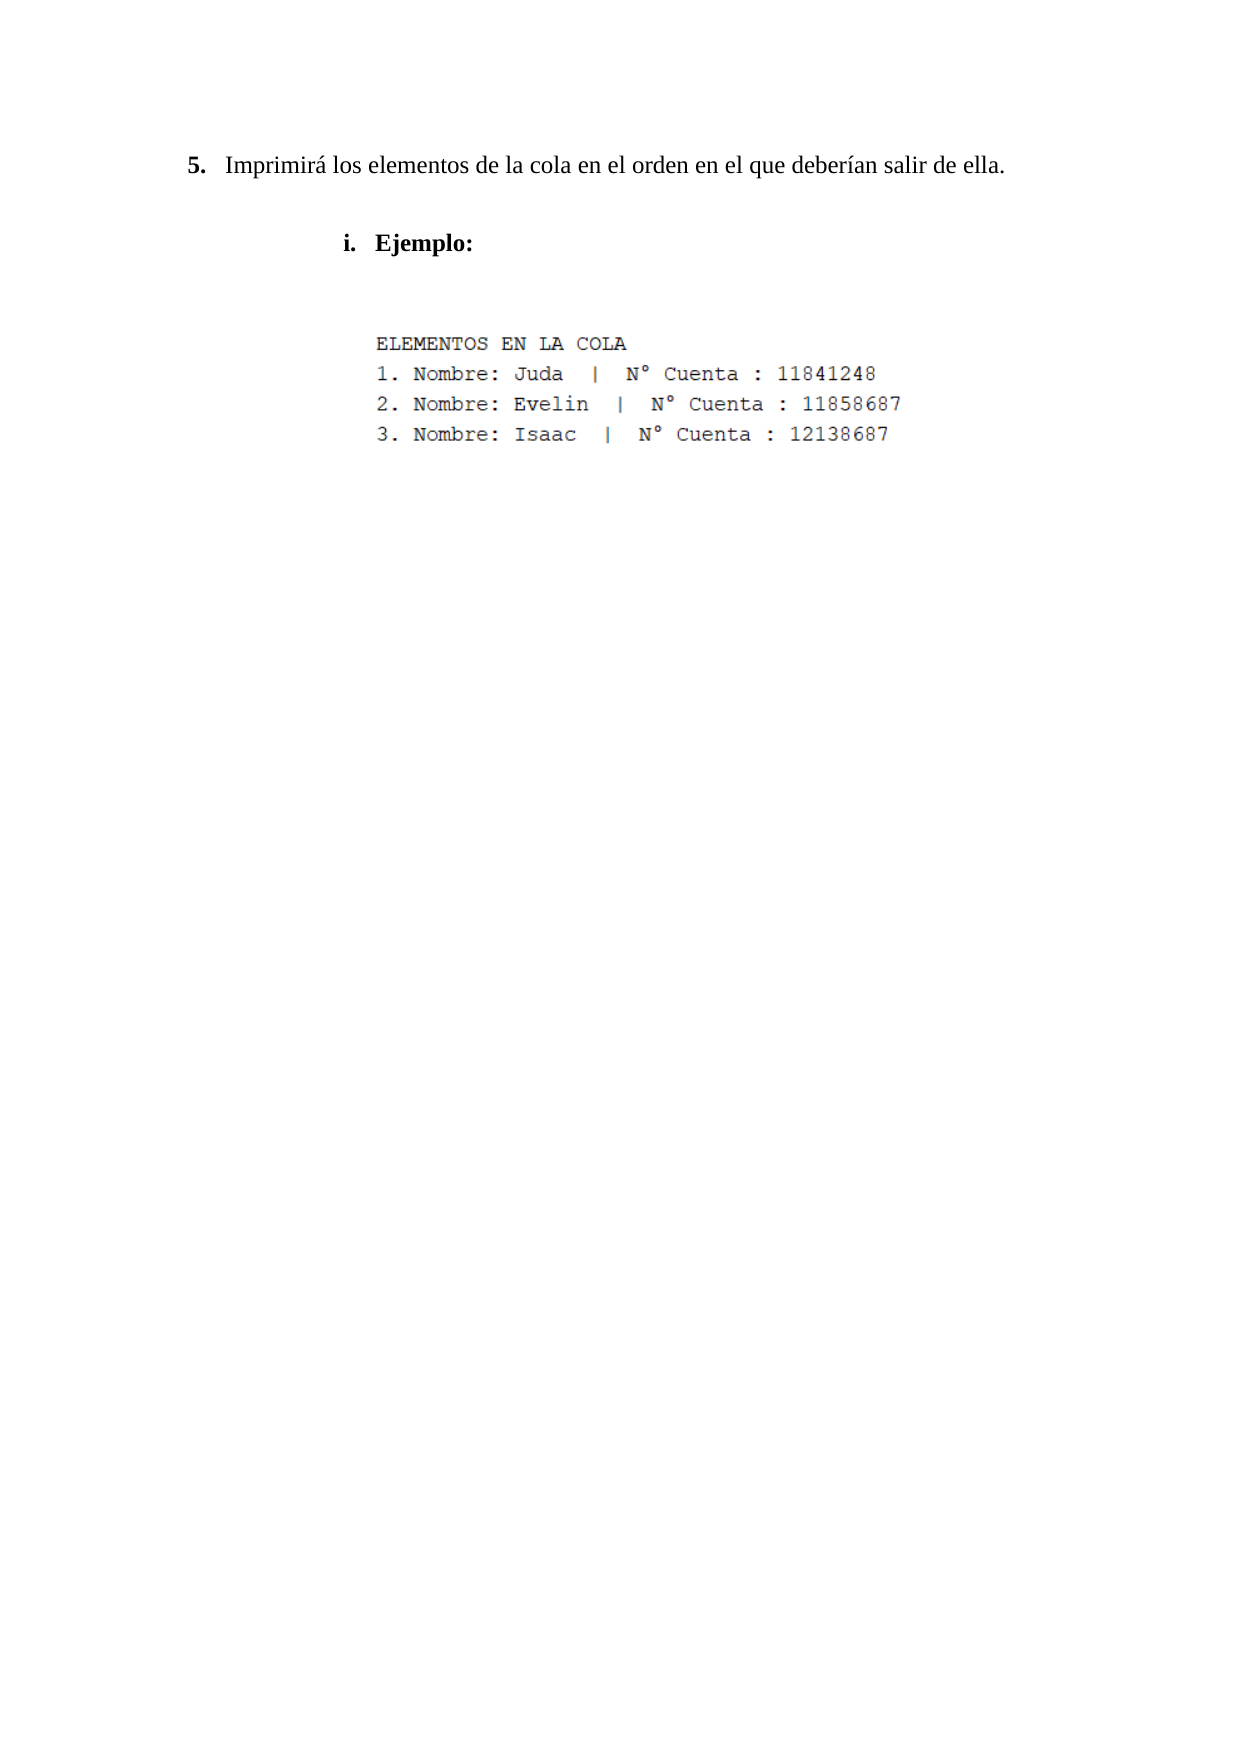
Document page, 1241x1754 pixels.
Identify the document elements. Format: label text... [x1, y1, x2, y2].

list Imprimirá los elementos de la cola en el orden en el que deberían salir de ella. [187, 150, 1090, 179]
list Ejemplo: [356, 228, 1090, 257]
picture [375, 306, 937, 471]
